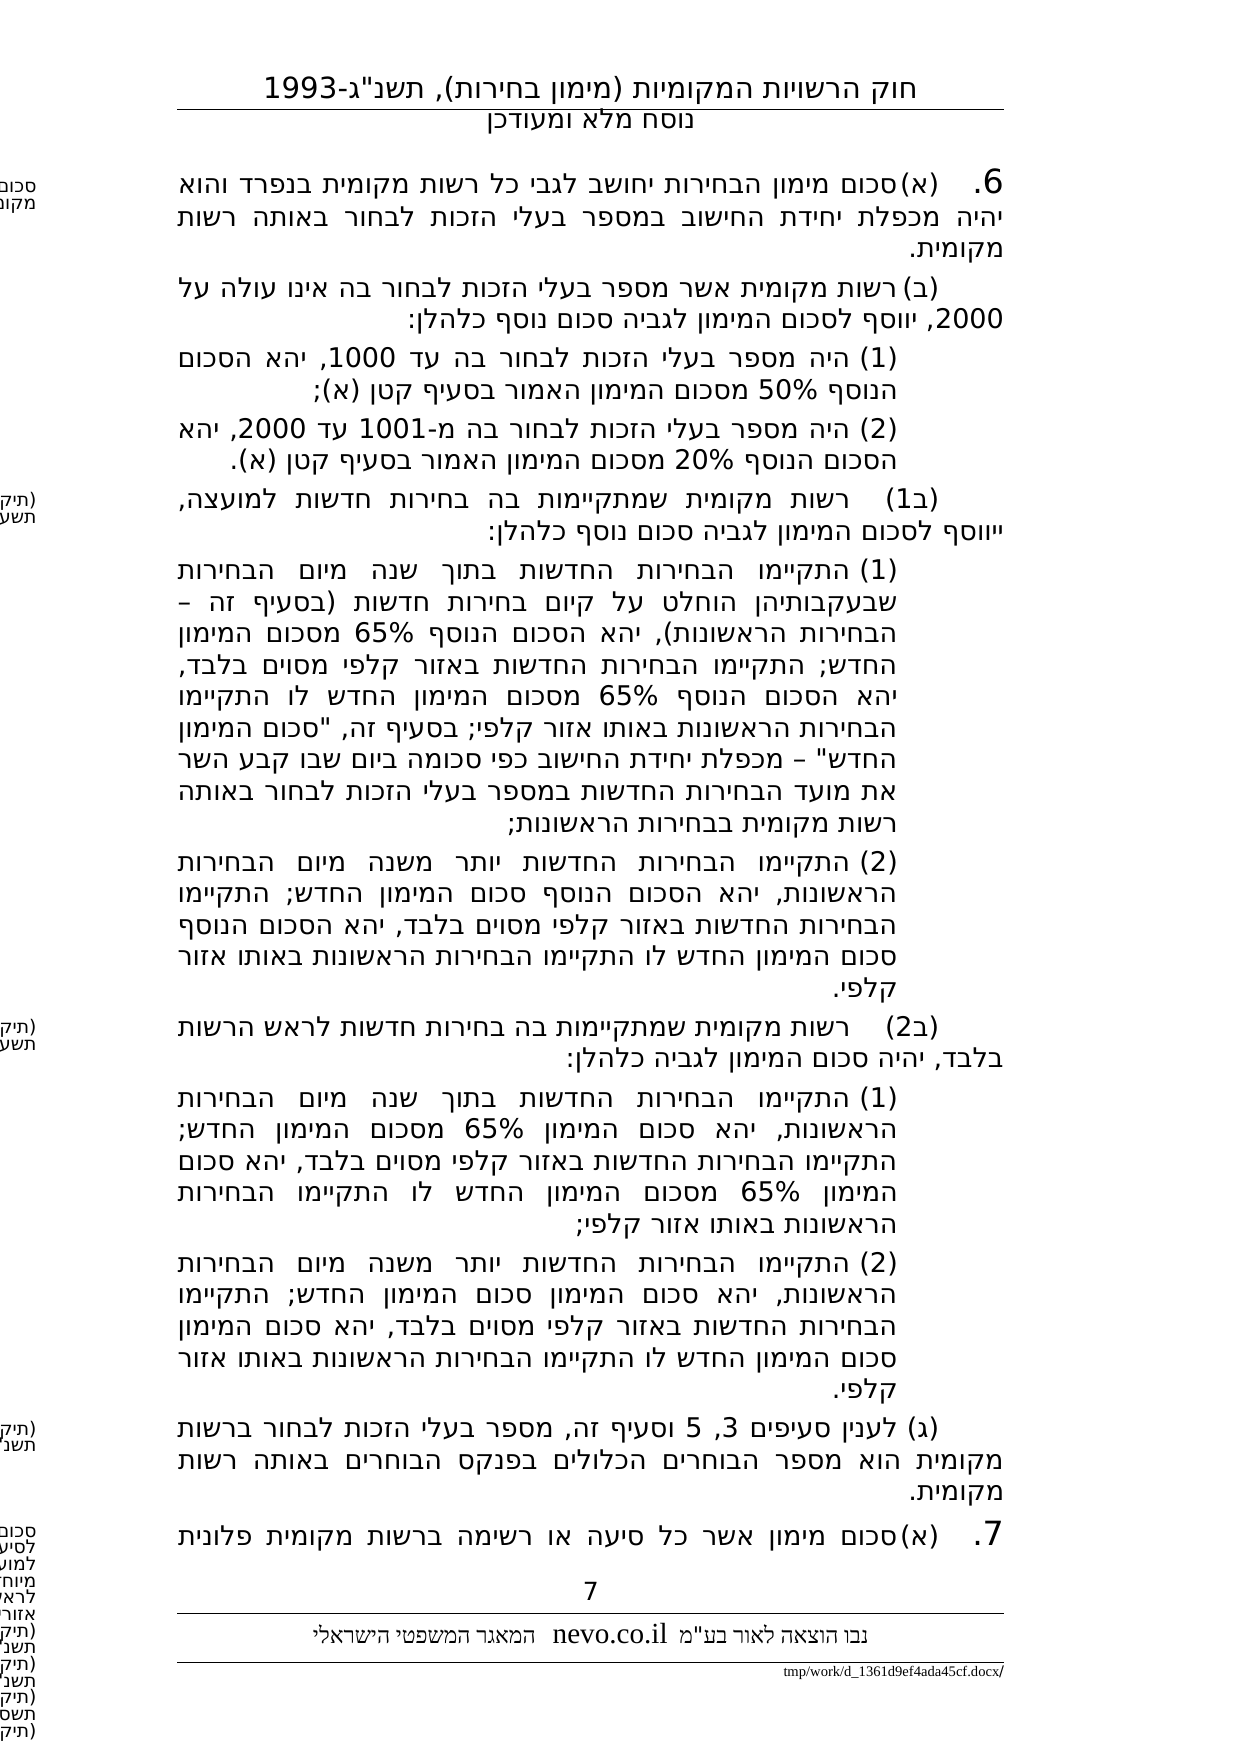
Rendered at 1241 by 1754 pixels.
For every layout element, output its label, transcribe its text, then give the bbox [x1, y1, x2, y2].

text (2) היה מספר בעלי הזכות לבחור בה מ-1001 עד 2000, יהא הסכום הנוסף 20% מסכום המימון האמור בסעיף קטן (א). [177, 413, 898, 476]
text (1) התקיימו הבחירות החדשות בתוך שנה מיום הבחירות הראשונות, יהא סכום המימון 65% מסכום המימון החדש; התקיימו הבחירות החדשות באזור קלפי מסוים בלבד, יהא סכום המימון 65% מסכום המימון החדש לו התקיימו הבחירות הראשונות באותו אזור קלפי; [177, 1082, 898, 1240]
text (2) התקיימו הבחירות החדשות יותר משנה מיום הבחירות הראשונות, יהא סכום המימון סכום המימון החדש; התקיימו הבחירות החדשות באזור קלפי מסוים בלבד, יהא סכום המימון סכום המימון החדש לו התקיימו הבחירות הראשונות באותו אזור קלפי. [177, 1247, 898, 1405]
text (2) התקיימו הבחירות החדשות יותר משנה מיום הבחירות הראשונות, יהא הסכום הנוסף סכום המימון החדש; התקיימו הבחירות החדשות באזור קלפי מסוים בלבד, יהא הסכום הנוסף סכום המימון החדש לו התקיימו הבחירות הראשונות באותו אזור קלפי. [177, 846, 898, 1004]
text (ב2) רשות מקומית שמתקיימות בה בחירות חדשות לראש הרשות בלבד, יהיה סכום המימון לגביה כלהלן: [177, 1011, 1004, 1074]
text (ב) רשות מקומית אשר מספר בעלי הזכות לבחור בה אינו עולה על 2000, יווסף לסכום המימון לגביה סכום נוסף כלהלן: [177, 272, 1004, 335]
text (ג) לענין סעיפים 3, 5 וסעיף זה, מספר בעלי הזכות לבחור ברשות מקומית הוא מספר הבוחרים הכלולים בפנקס הבוחרים באותה רשות מקומית. [177, 1412, 1004, 1507]
text (1) היה מספר בעלי הזכות לבחור בה עד 1000, יהא הסכום הנוסף 50% מסכום המימון האמור בסעיף קטן (א); [177, 342, 898, 406]
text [177, 1515, 1004, 1553]
text (1) התקיימו הבחירות החדשות בתוך שנה מיום הבחירות שבעקבותיהן הוחלט על קיום בחירות חדשות (בסעיף זה – הבחירות הראשונות), יהא הסכום הנוסף 65% מסכום המימון החדש; התקיימו הבחירות החדשות באזור קלפי מסוים בלבד, יהא הסכום הנוסף 65% מסכום המימון החדש לו התקיימו הבחירות הראשונות באותו אזור קלפי; בסעיף זה, "סכום המימון החדש" – מכפלת יחידת החישוב כפי סכומה ביום שבו קבע השר את מועד הבחירות החדשות במספר בעלי הזכות לבחור באותה רשות מקומית בבחירות הראשונות; [177, 554, 898, 838]
text 6. (א) סכום מימון הבחירות יחושב לגבי כל רשות מקומית בנפרד והוא יהיה מכפלת יחידת החישוב במספר בעלי הזכות לבחור באותה רשות מקומית. [177, 162, 1004, 264]
text (ב1) רשות מקומית שמתקיימות בה בחירות חדשות למועצה, ייווסף לסכום המימון לגביה סכום נוסף כלהלן: [177, 484, 1004, 547]
